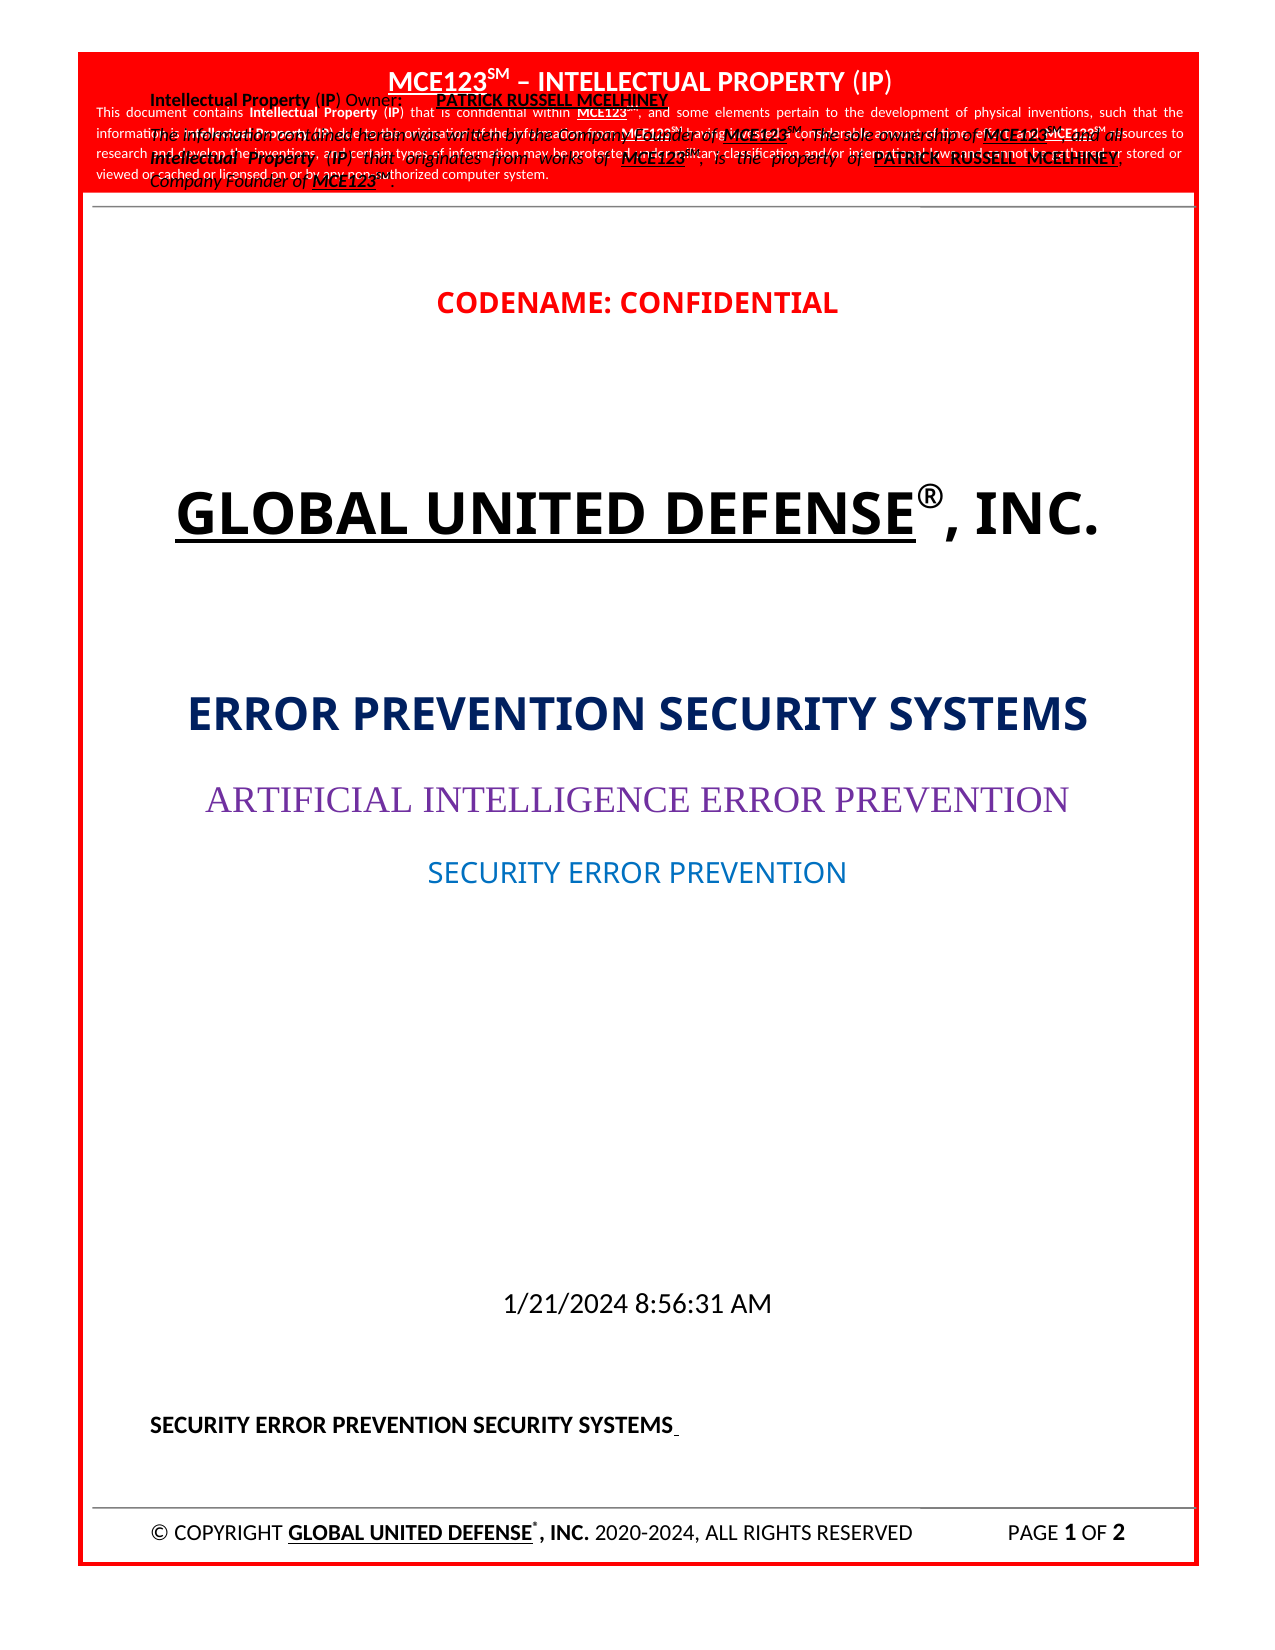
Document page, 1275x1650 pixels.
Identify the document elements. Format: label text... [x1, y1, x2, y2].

text CODENAME: CONFIDENTIAL [150, 282, 1125, 322]
subtitle SECURITY ERROR PREVENTION [150, 852, 1125, 892]
text GLOBAL UNITED DEFENSE®, INC. [150, 472, 1125, 551]
text SECURITY ERROR PREVENTION SECURITY SYSTEMS [150, 1409, 1125, 1439]
text ERROR PREVENTION SECURITY SYSTEMS [150, 681, 1125, 743]
subtitle ARTIFICIAL INTELLIGENCE ERROR PREVENTION [150, 778, 1125, 821]
text 1/21/2024 8:56:31 AM [150, 1285, 1125, 1321]
